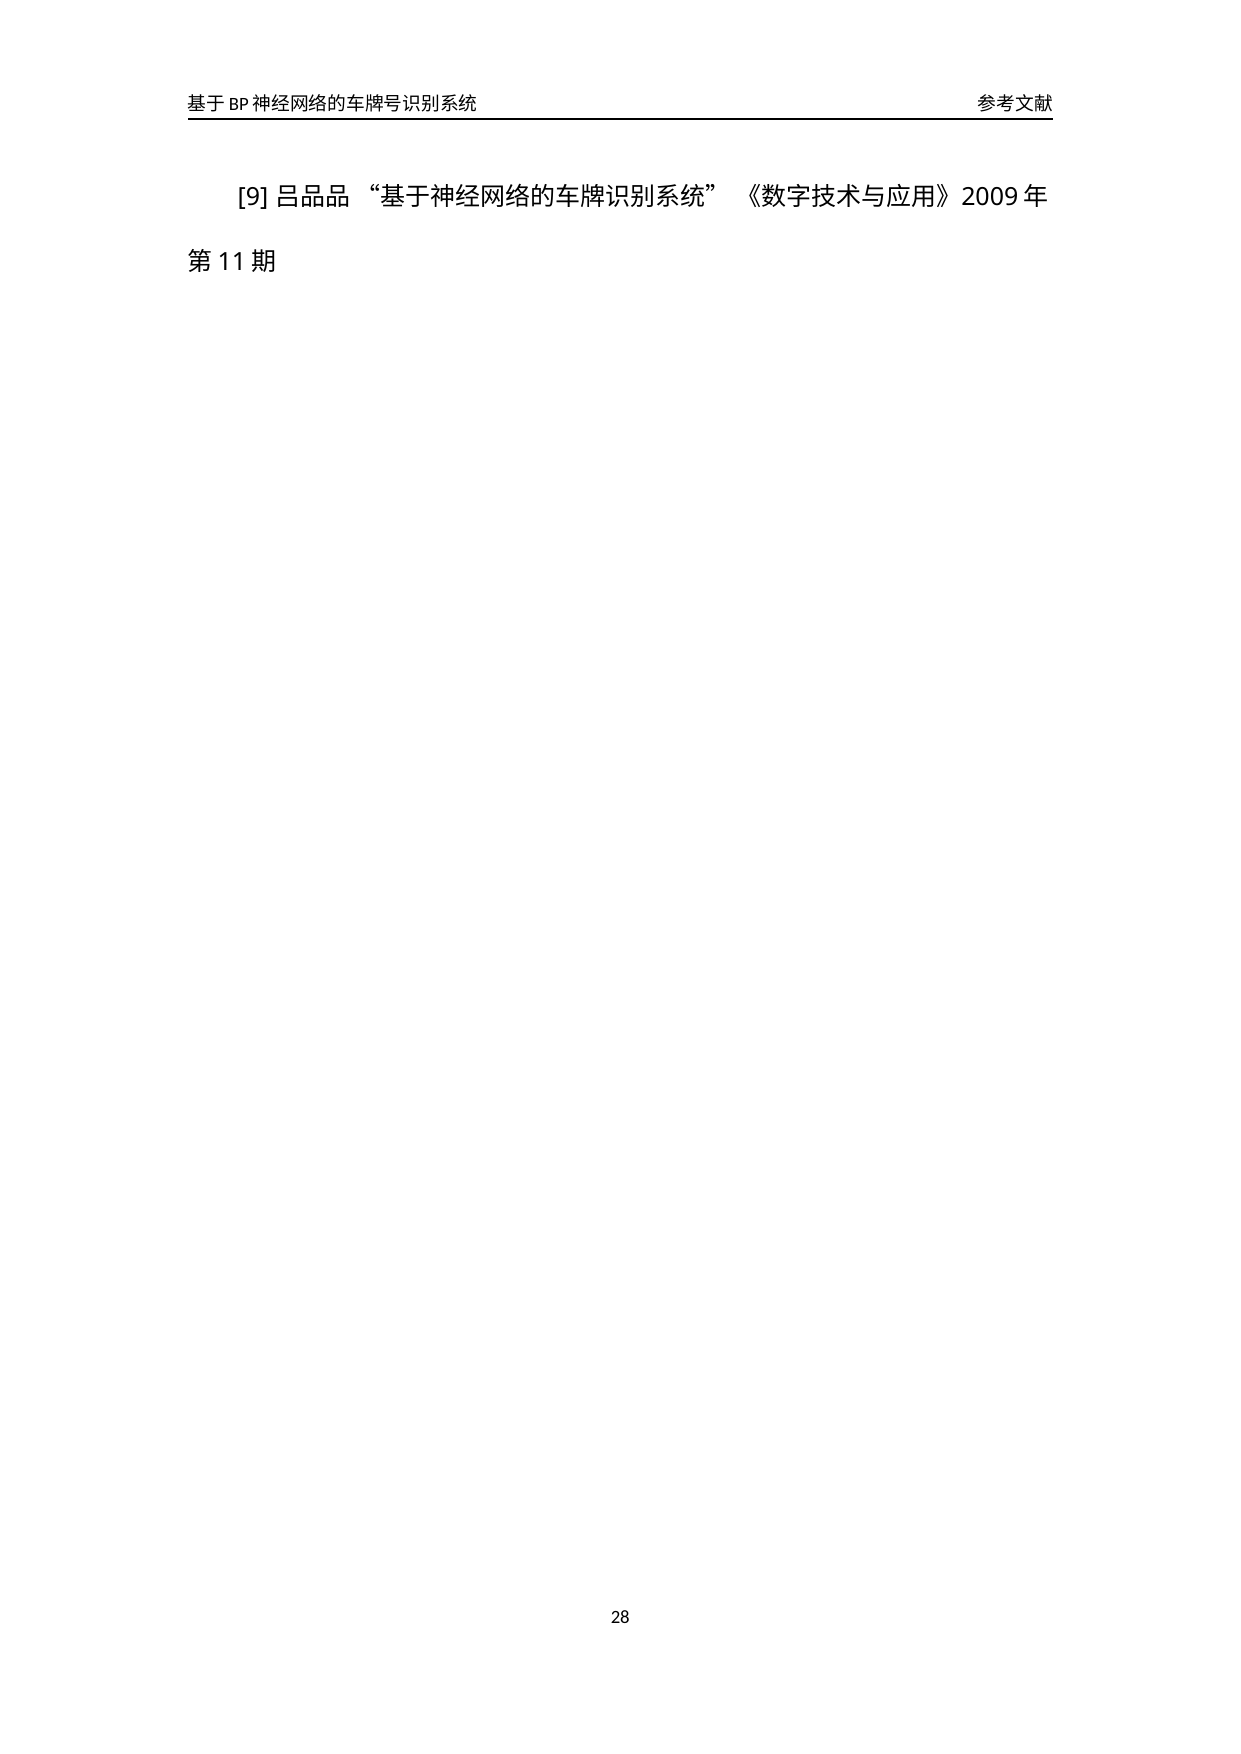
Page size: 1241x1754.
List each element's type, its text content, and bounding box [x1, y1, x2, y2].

text [9] 吕品品 “基于神经网络的车牌识别系统” 《数字技术与应用》2009年 第11期 [187, 162, 1053, 292]
